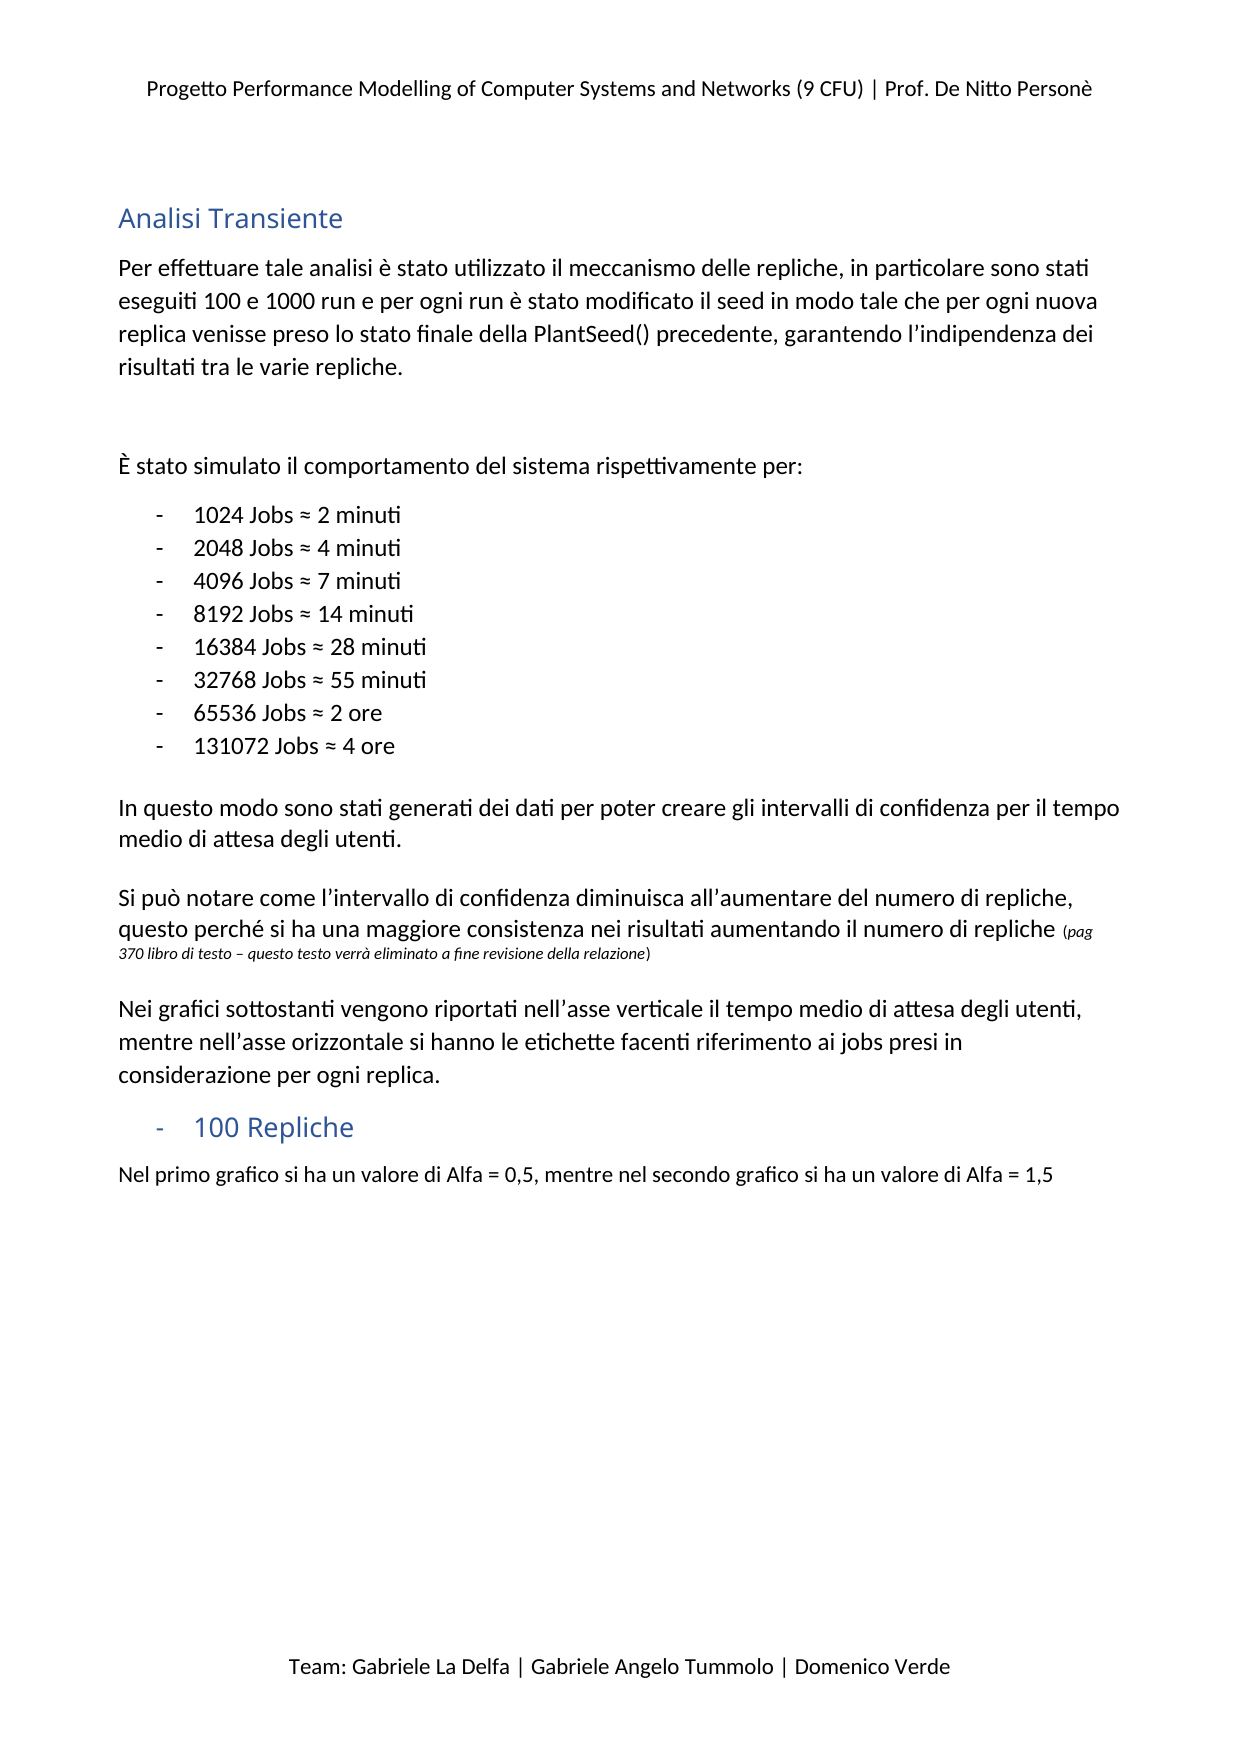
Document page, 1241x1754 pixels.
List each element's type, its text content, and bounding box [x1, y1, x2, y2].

text Per effettuare tale analisi è stato utilizzato il meccanismo delle repliche, in particolare sono stati eseguiti 100 e 1000 run e per ogni run è stato modificato il seed in modo tale che per ogni nuova replica venisse preso lo stato finale della PlantSeed() precedente, garantendo l’indipendenza dei risultati tra le varie repliche. [118, 252, 1122, 381]
text È stato simulato il comportamento del sistema rispettivamente per: [118, 450, 1122, 481]
list 16384 Jobs ≈ 28 minuti [156, 631, 1122, 662]
subtitle Analisi Transiente [118, 200, 1122, 237]
subtitle 100 Repliche [156, 1108, 1122, 1145]
list 131072 Jobs ≈ 4 ore [156, 730, 1122, 761]
text In questo modo sono stati generati dei dati per poter creare gli intervalli di confidenza per il tempo medio di attesa degli utenti. [118, 792, 1122, 853]
list 65536 Jobs ≈ 2 ore [156, 697, 1122, 728]
text Nei grafici sottostanti vengono riportati nell’asse verticale il tempo medio di attesa degli utenti, mentre nell’asse orizzontale si hanno le etichette facenti riferimento ai jobs presi in considerazione per ogni replica. [118, 993, 1122, 1089]
list 1024 Jobs ≈ 2 minuti [156, 500, 1122, 530]
list 4096 Jobs ≈ 7 minuti [156, 566, 1122, 596]
list 8192 Jobs ≈ 14 minuti [156, 598, 1122, 629]
text Si può notare come l’intervallo di confidenza diminuisca all’aumentare del numero di repliche, questo perché si ha una maggiore consistenza nei risultati aumentando il numero di repliche (pag 370 libro di testo – questo testo verrà eliminato a fine revisione della relazione) [118, 882, 1122, 964]
list 2048 Jobs ≈ 4 minuti [156, 533, 1122, 563]
text Nel primo grafico si ha un valore di Alfa = 0,5, mentre nel secondo grafico si ha un valore di Alfa = 1,5 [118, 1161, 1122, 1189]
list 32768 Jobs ≈ 55 minuti [156, 664, 1122, 695]
